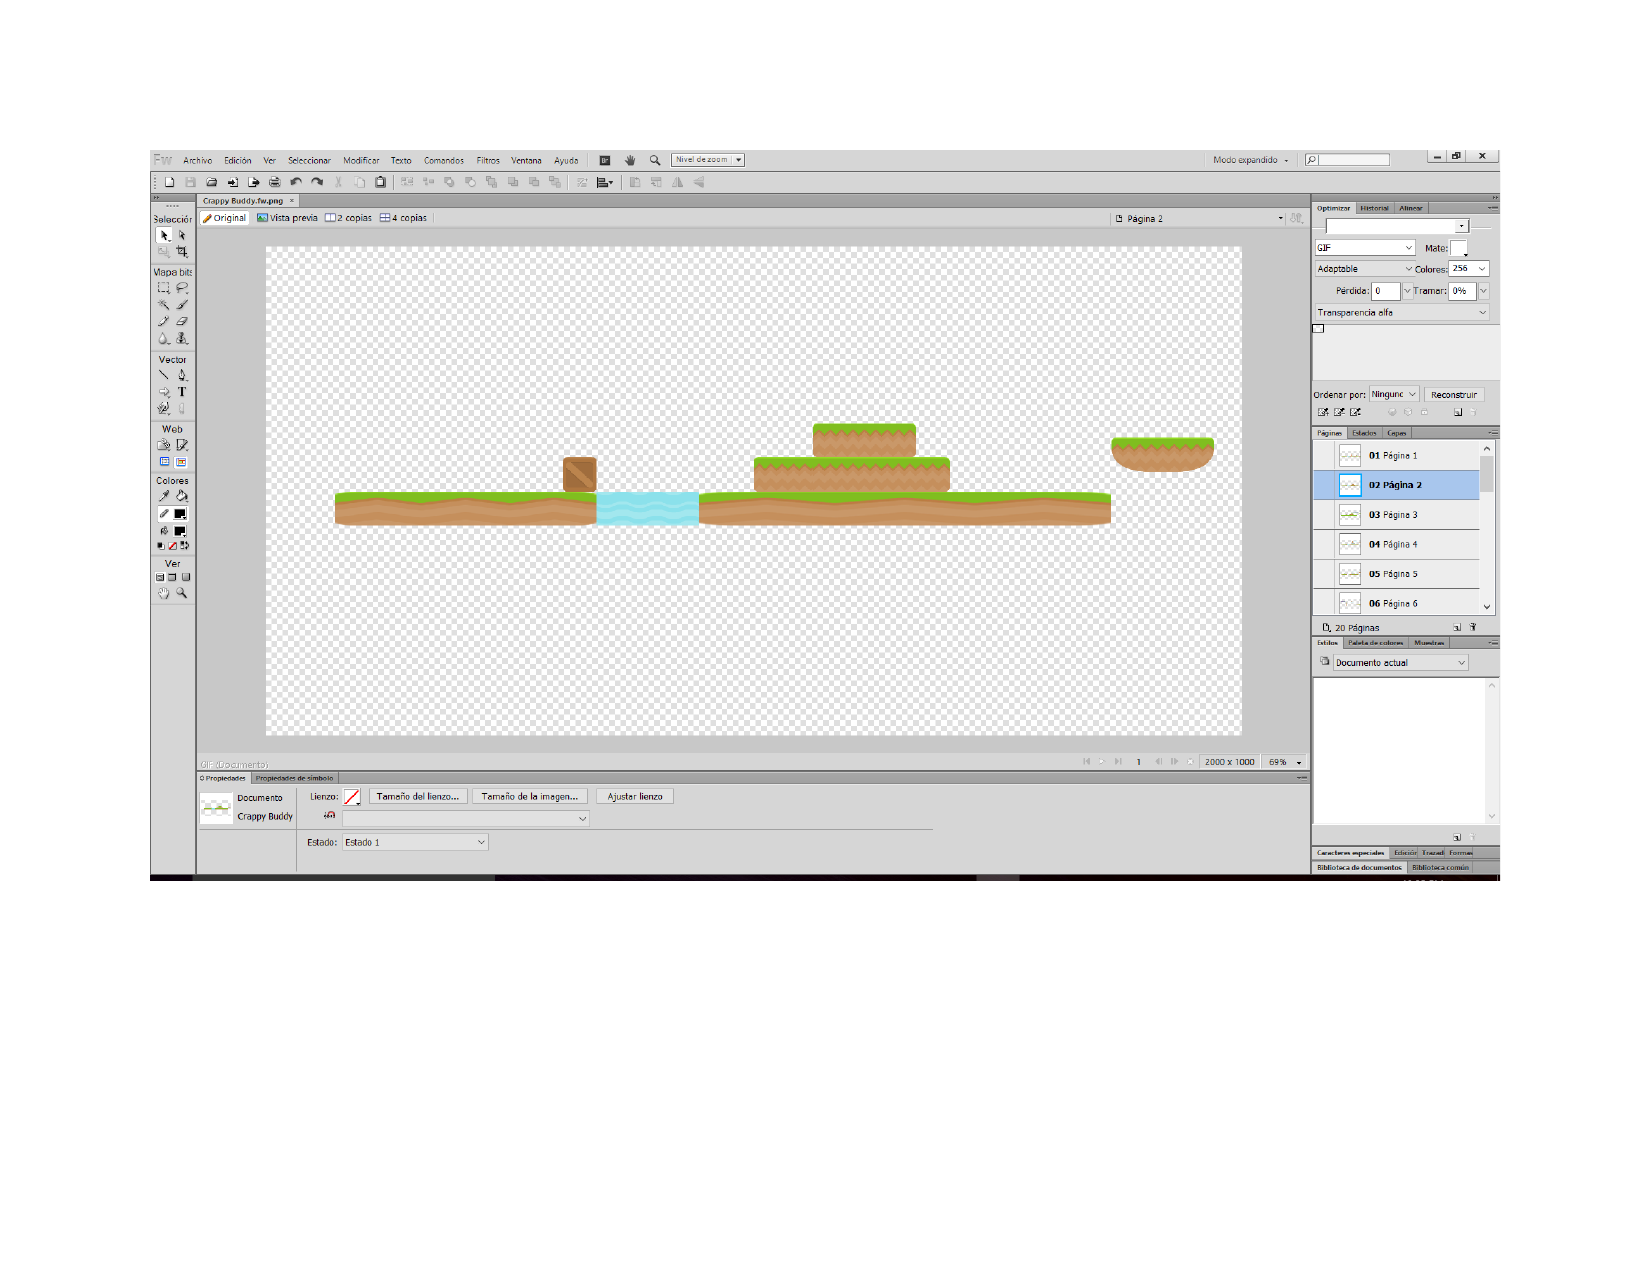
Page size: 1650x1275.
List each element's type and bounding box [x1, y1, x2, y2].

picture [150, 150, 1500, 881]
